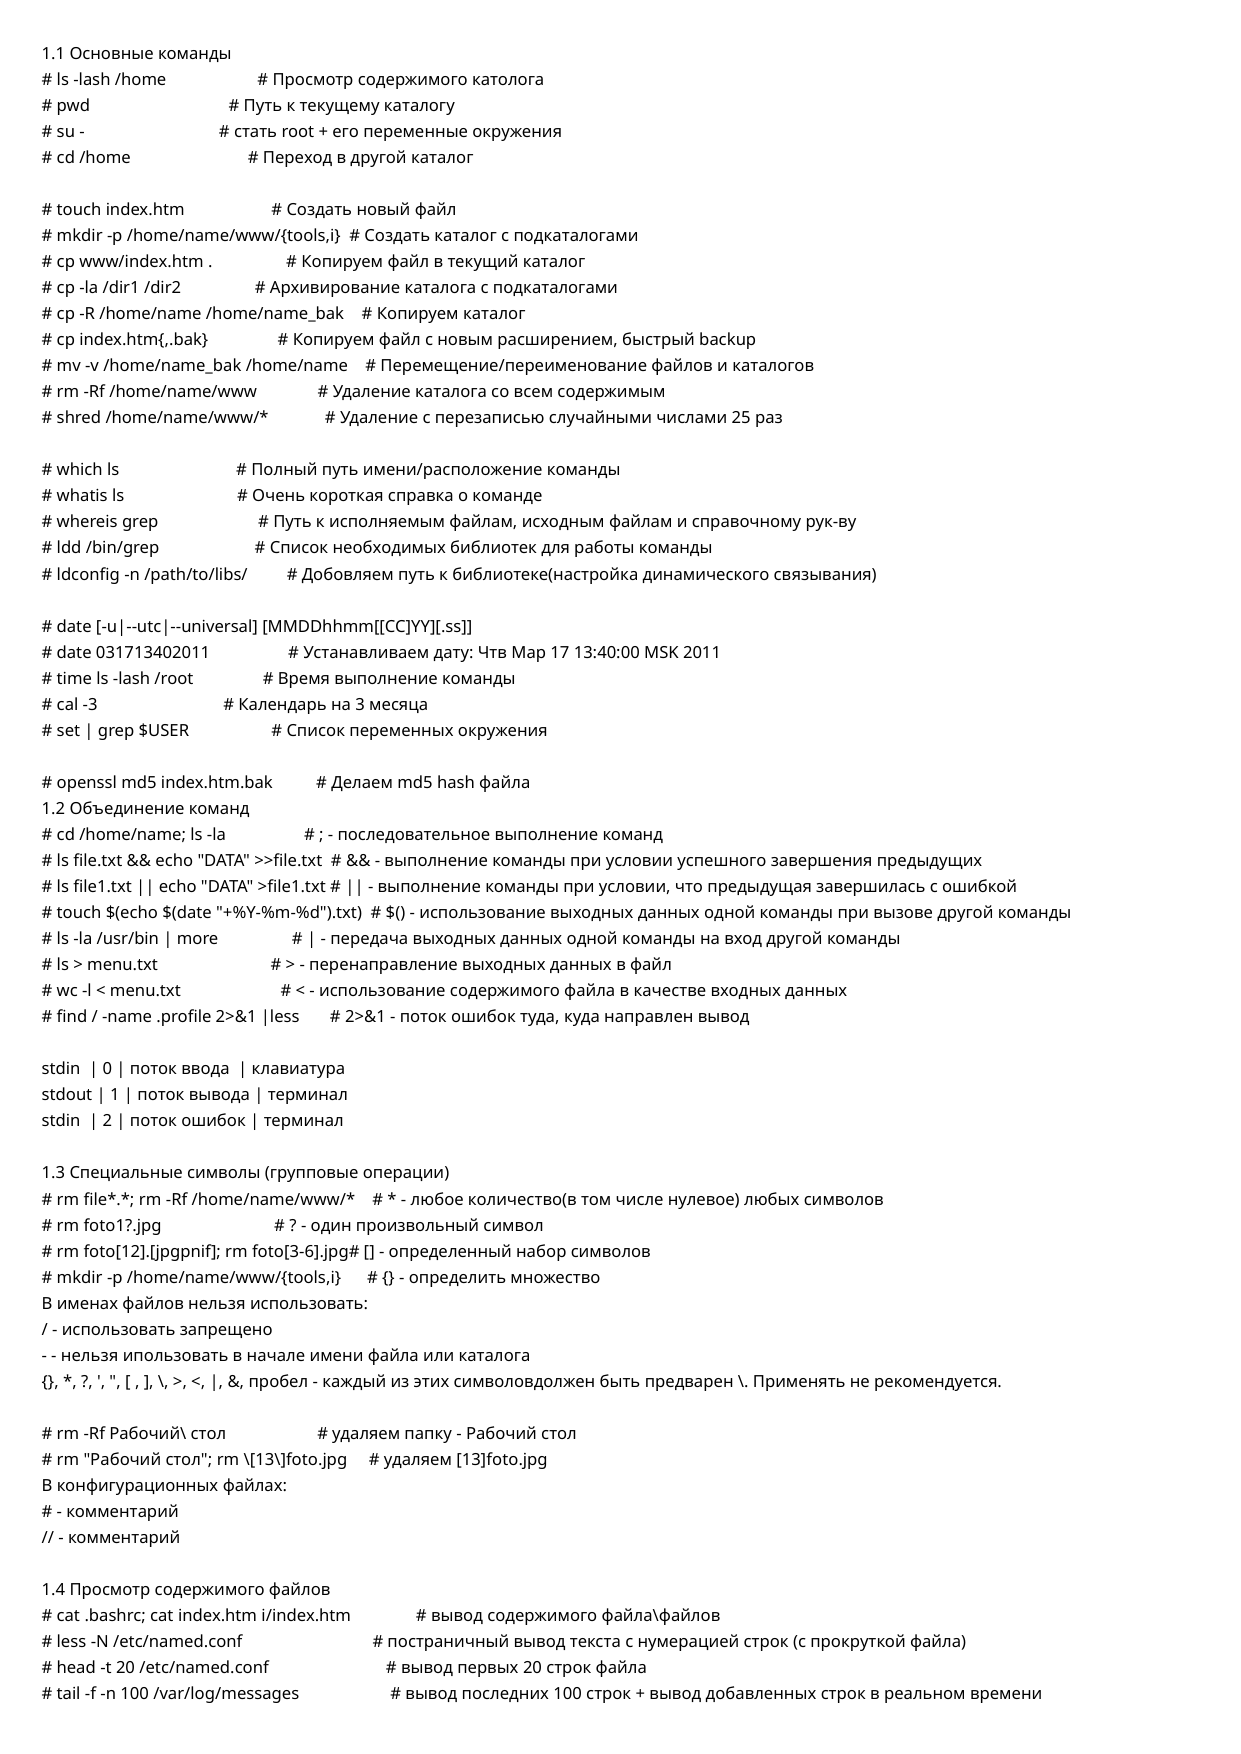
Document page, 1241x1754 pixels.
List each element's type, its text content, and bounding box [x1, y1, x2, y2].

text # date 031713402011 # Устанавливаем дату: Чтв Мар 17 13:40:00 MSK 2011 [41, 640, 1199, 663]
text # ls -la /usr/bin | more # | - передача выходных данных одной команды на вход другой команды [41, 927, 1199, 949]
text # - комментарий [41, 1500, 1199, 1522]
text 1.2 Объединение команд [41, 797, 1199, 819]
text # date [-u|--utc|--universal] [MMDDhhmm[[CC]YY][.ss]] [41, 614, 1199, 637]
text # cat .bashrc; cat index.htm i/index.htm # вывод содержимого файла\файлов [41, 1604, 1199, 1627]
text # cd /home # Переход в другой каталог [41, 146, 1199, 168]
text # whatis ls # Очень короткая справка о команде [41, 484, 1199, 507]
text # mkdir -p /home/name/www/{tools,i} # {} - определить множество [41, 1265, 1199, 1288]
text В именах файлов нельзя использовать: [41, 1291, 1199, 1314]
text # cd /home/name; ls -la # ; - последовательное выполнение команд [41, 823, 1199, 845]
text # ls file1.txt || echo "DATA" >file1.txt # || - выполнение команды при условии, что предыдущая завершилась с ошибкой [41, 875, 1199, 897]
text # rm -Rf /home/name/www # Удаление каталога со всем содержимым [41, 380, 1199, 403]
text # less -N /etc/named.conf # постраничный вывод текста с нумерацией строк (с прокруткой файла) [41, 1630, 1199, 1653]
text # ls > menu.txt # > - перенаправление выходных данных в файл [41, 953, 1199, 976]
text # which ls # Полный путь имени/расположение команды [41, 458, 1199, 481]
text 1.4 Просмотр содержимого файлов [41, 1578, 1199, 1601]
text // - комментарий [41, 1526, 1199, 1548]
text # rm "Рабочий стол"; rm \[13\]foto.jpg # удаляем [13]foto.jpg [41, 1448, 1199, 1470]
text # time ls -lash /root # Время выполнение команды [41, 666, 1199, 689]
text # pwd # Путь к текущему каталогу [41, 93, 1199, 116]
text / - использовать запрещено [41, 1317, 1199, 1340]
text # openssl md5 index.htm.bak # Делаем md5 hash файла [41, 771, 1199, 793]
text # wc -l < menu.txt # < - использование содержимого файла в качестве входных данных [41, 979, 1199, 1002]
text # whereis grep # Путь к исполняемым файлам, исходным файлам и справочному рук-ву [41, 510, 1199, 533]
text # rm file*.*; rm -Rf /home/name/www/* # * - любое количество(в том числе нулевое) любых символов [41, 1187, 1199, 1210]
text # cal -3 # Календарь на 3 месяца [41, 692, 1199, 715]
text # shred /home/name/www/* # Удаление с перезаписью случайными числами 25 раз [41, 406, 1199, 429]
text # rm -Rf Рабочий\ стол # удаляем папку - Рабочий стол [41, 1422, 1199, 1444]
text # touch $(echo $(date "+%Y-%m-%d").txt) # $() - использование выходных данных одной команды при вызове другой команды [41, 901, 1199, 923]
text # mv -v /home/name_bak /home/name # Перемещение/переименование файлов и каталогов [41, 354, 1199, 377]
text # ldconfig -n /path/to/libs/ # Добовляем путь к библиотеке(настройка динамического связывания) [41, 562, 1199, 585]
text # cp index.htm{,.bak} # Копируем файл с новым расширением, быстрый backup [41, 328, 1199, 351]
text # su - # стать root + его переменные окружения [41, 119, 1199, 142]
text stdin | 0 | поток ввода | клавиатура stdout | 1 | поток вывода | терминал stdin | 2 | поток ошибок | терминал 1.3 Специальные символы (групповые операции) [41, 1057, 1199, 1184]
text # ldd /bin/grep # Список необходимых библиотек для работы команды [41, 536, 1199, 559]
text # ls -lash /home # Просмотр содержимого католога [41, 67, 1199, 90]
text # mkdir -p /home/name/www/{tools,i} # Создать каталог с подкаталогами [41, 224, 1199, 246]
text {}, *, ?, ', ", [ , ], \, >, <, |, &, пробел - каждый из этих символовдолжен быть предварен \. Применять не рекомендуется. [41, 1369, 1199, 1392]
text В конфигурационных файлах: [41, 1474, 1199, 1496]
text # cp -R /home/name /home/name_bak # Копируем каталог [41, 302, 1199, 324]
text # find / -name .profile 2>&1 |less # 2>&1 - поток ошибок туда, куда направлен вывод [41, 1005, 1199, 1028]
text # cp -la /dir1 /dir2 # Архивирование каталога с подкаталогами [41, 276, 1199, 298]
text # head -t 20 /etc/named.conf # вывод первых 20 строк файла [41, 1656, 1199, 1679]
text # rm foto1?.jpg # ? - один произвольный символ [41, 1213, 1199, 1236]
text # touch index.htm # Создать новый файл [41, 198, 1199, 220]
text # cp www/index.htm . # Копируем файл в текущий каталог [41, 250, 1199, 272]
text 1.1 Основные команды [41, 41, 1199, 64]
text # ls file.txt && echo "DATA" >>file.txt # && - выполнение команды при условии успешного завершения предыдущих [41, 849, 1199, 871]
text # tail -f -n 100 /var/log/messages # вывод последних 100 строк + вывод добавленных строк в реальном времени [41, 1682, 1199, 1705]
text # set | grep $USER # Список переменных окружения [41, 718, 1199, 741]
text - - нельзя ипользовать в начале имени файла или каталога [41, 1343, 1199, 1366]
text # rm foto[12].[jpgpnif]; rm foto[3-6].jpg# [] - определенный набор символов [41, 1239, 1199, 1262]
